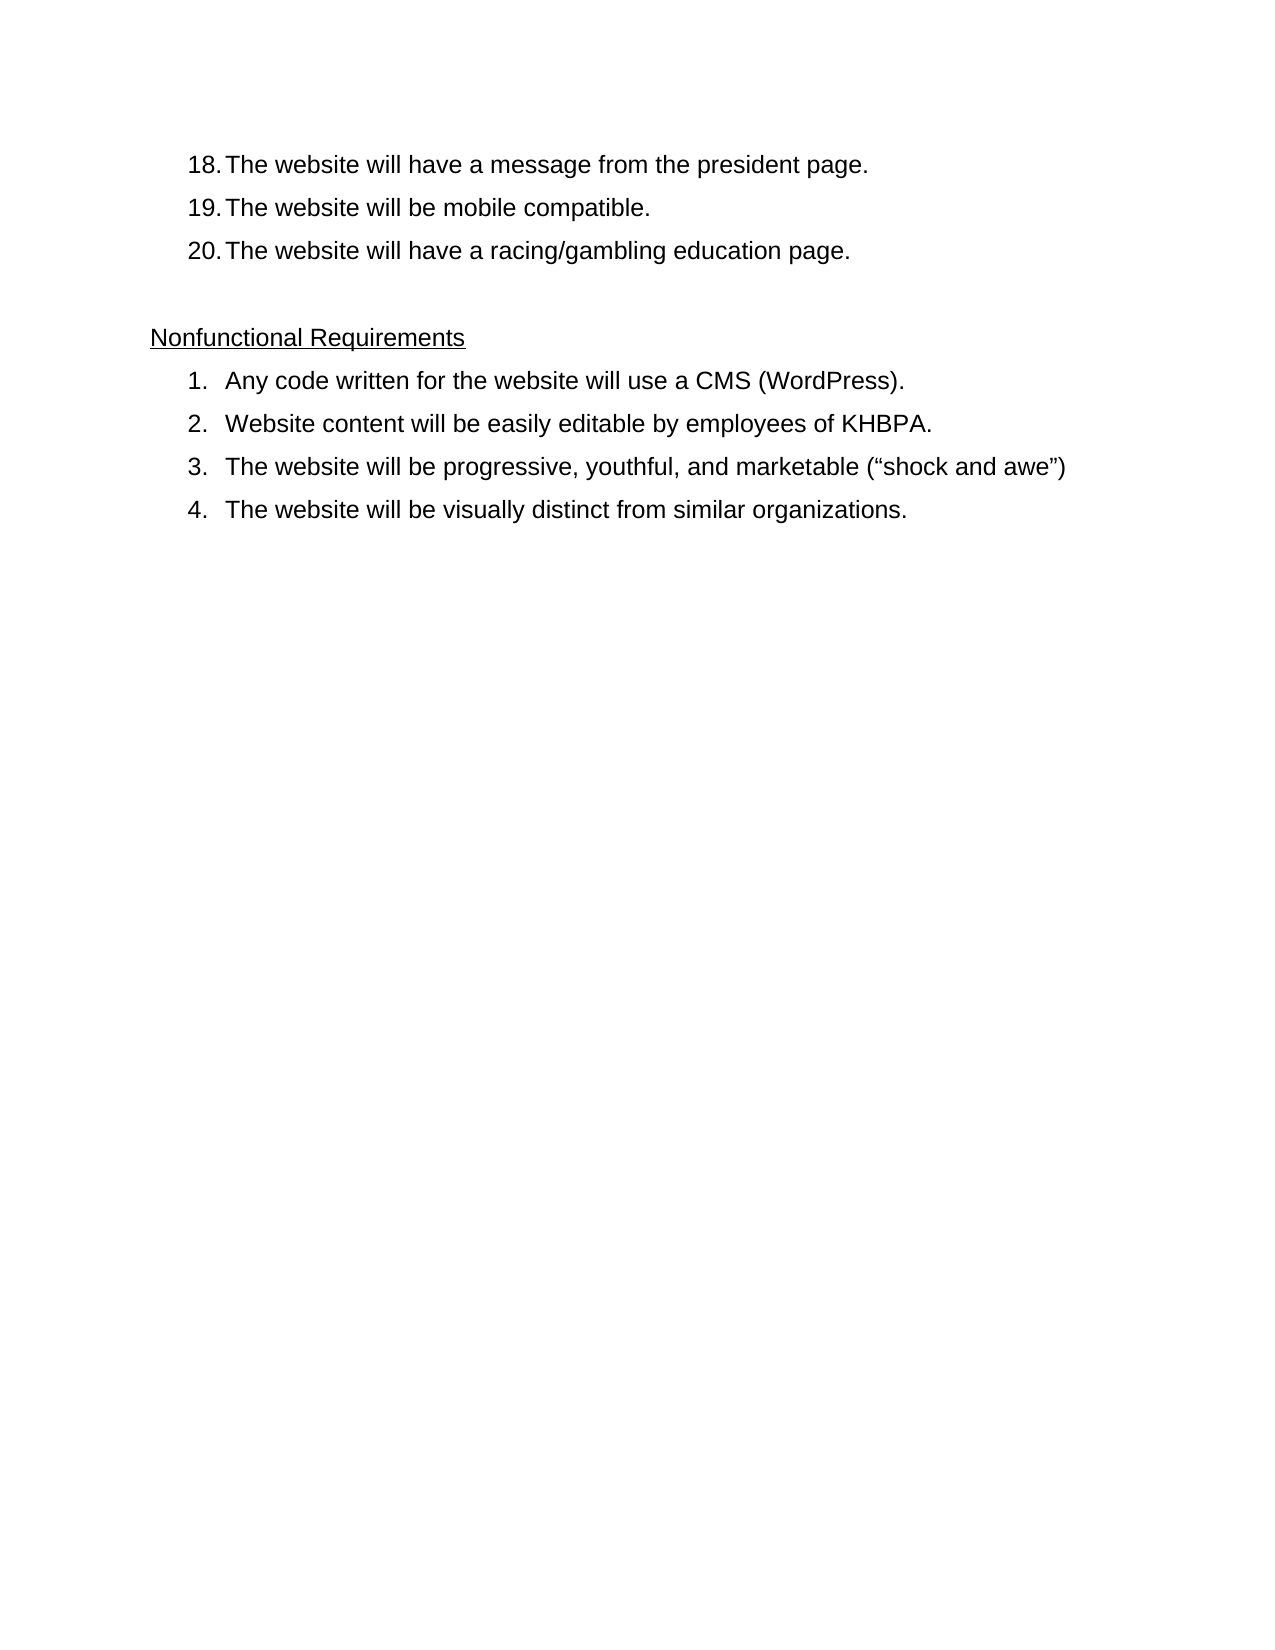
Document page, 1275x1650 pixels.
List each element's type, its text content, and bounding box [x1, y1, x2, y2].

list The website will be mobile compatible. [187, 193, 1125, 222]
text Nonfunctional Requirements [150, 322, 1125, 351]
list Any code written for the website will use a CMS (WordPress). [187, 366, 1125, 394]
list The website will have a racing/gambling education page. [187, 236, 1125, 265]
list Website content will be easily editable by employees of KHBPA. [187, 409, 1125, 437]
list The website will be progressive, youthful, and marketable (“shock and awe”) [187, 452, 1125, 481]
list The website will be visually distinct from similar organizations. [187, 495, 1125, 524]
list The website will have a message from the president page. [187, 150, 1125, 179]
